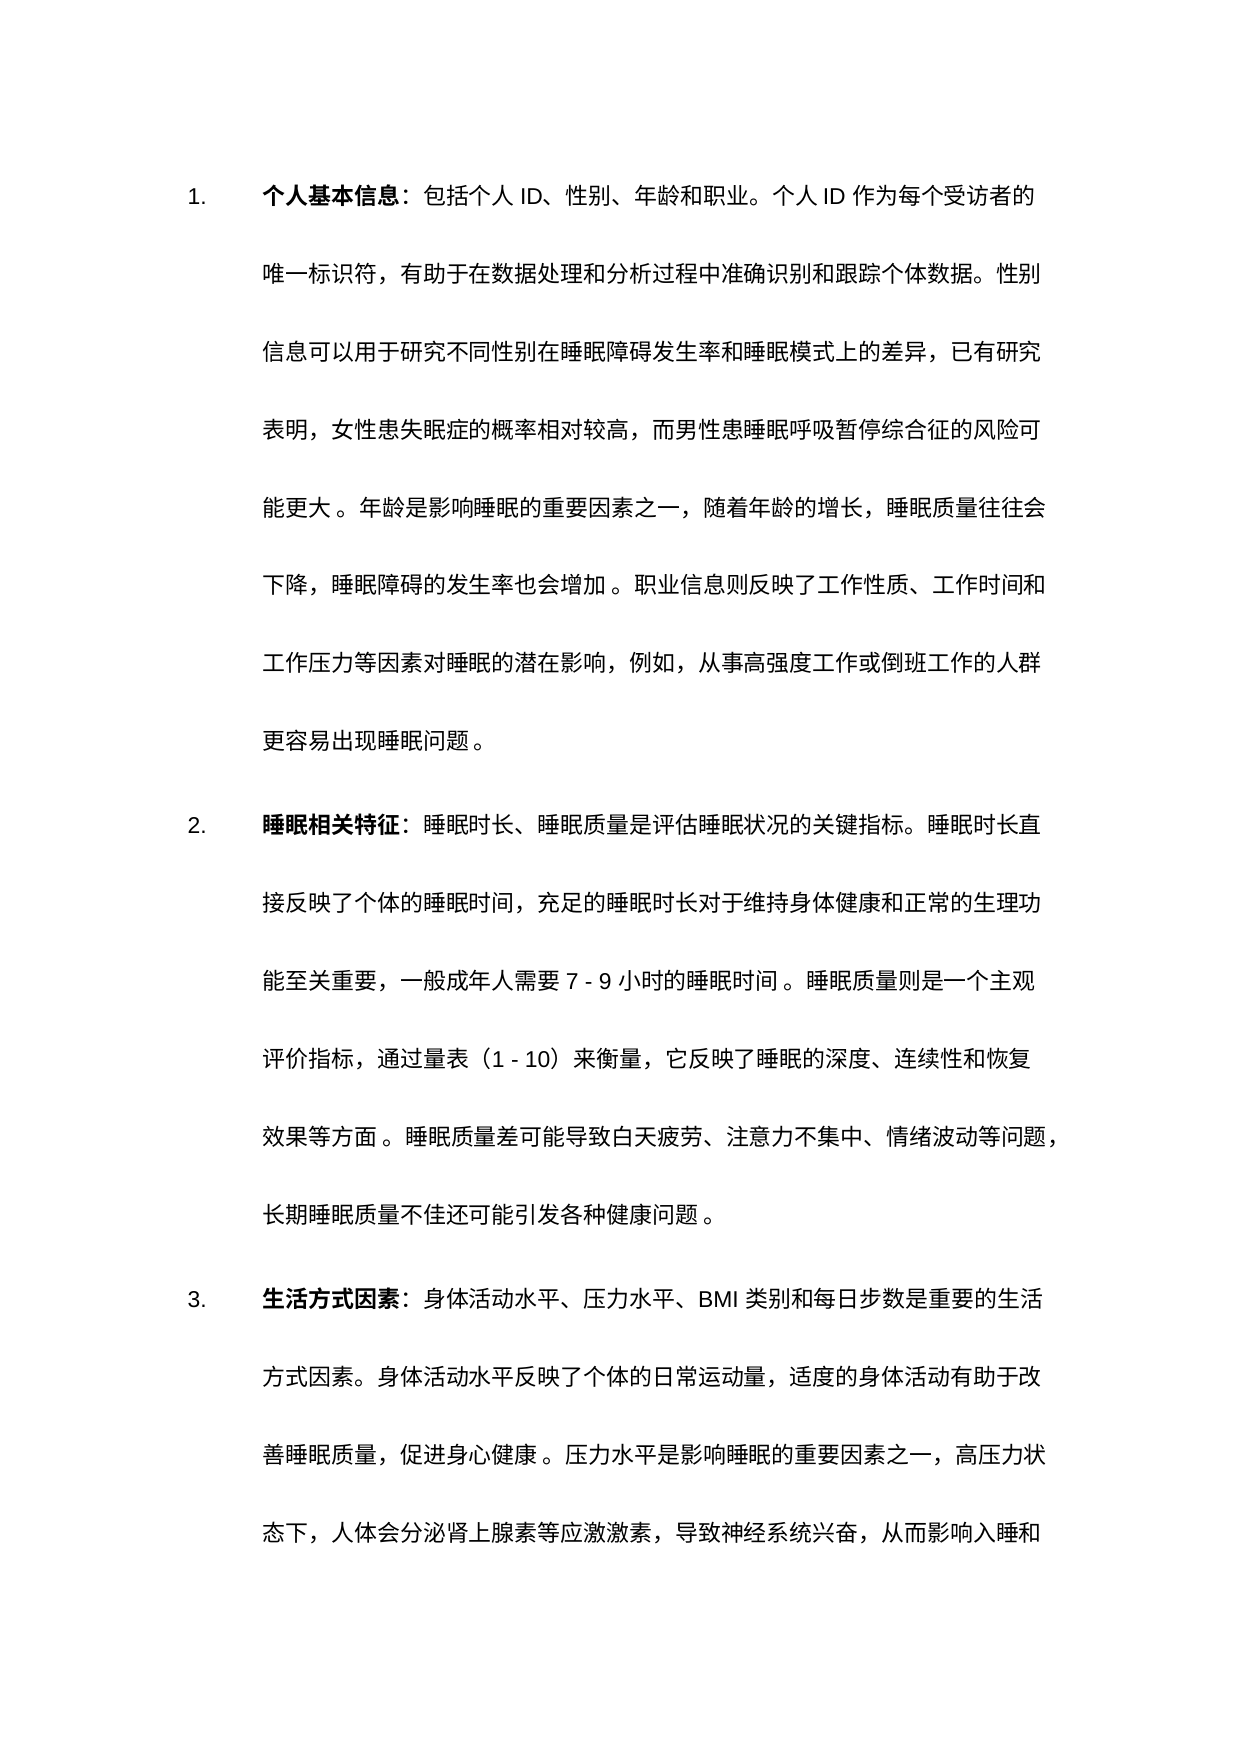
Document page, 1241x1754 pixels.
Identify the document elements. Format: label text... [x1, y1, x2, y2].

list 个人基本信息：包括个人 ID、性别、年龄和职业。个人 ID 作为每个受访者的唯一标识符，有助于在数据处理和分析过程中准确识别和跟踪个体数据。性别信息可以用于研究不同性别在睡眠障碍发生率和睡眠模式上的差异，已有研究表明，女性患失眠症的概率相对较高，而男性患睡眠呼吸暂停综合征的风险可能更大 。年龄是影响睡眠的重要因素之一，随着年龄的增长，睡眠质量往往会下降，睡眠障碍的发生率也会增加 。职业信息则反映了工作性质、工作时间和工作压力等因素对睡眠的潜在影响，例如，从事高强度工作或倒班工作的人群更容易出现睡眠问题 。 [187, 162, 1053, 772]
list 睡眠相关特征：睡眠时长、睡眠质量是评估睡眠状况的关键指标。睡眠时长直接反映了个体的睡眠时间，充足的睡眠时长对于维持身体健康和正常的生理功能至关重要，一般成年人需要 7 - 9 小时的睡眠时间 。睡眠质量则是一个主观评价指标，通过量表（1 - 10）来衡量，它反映了睡眠的深度、连续性和恢复效果等方面 。睡眠质量差可能导致白天疲劳、注意力不集中、情绪波动等问题，长期睡眠质量不佳还可能引发各种健康问题 。 [187, 791, 1053, 1246]
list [187, 1265, 1053, 1564]
